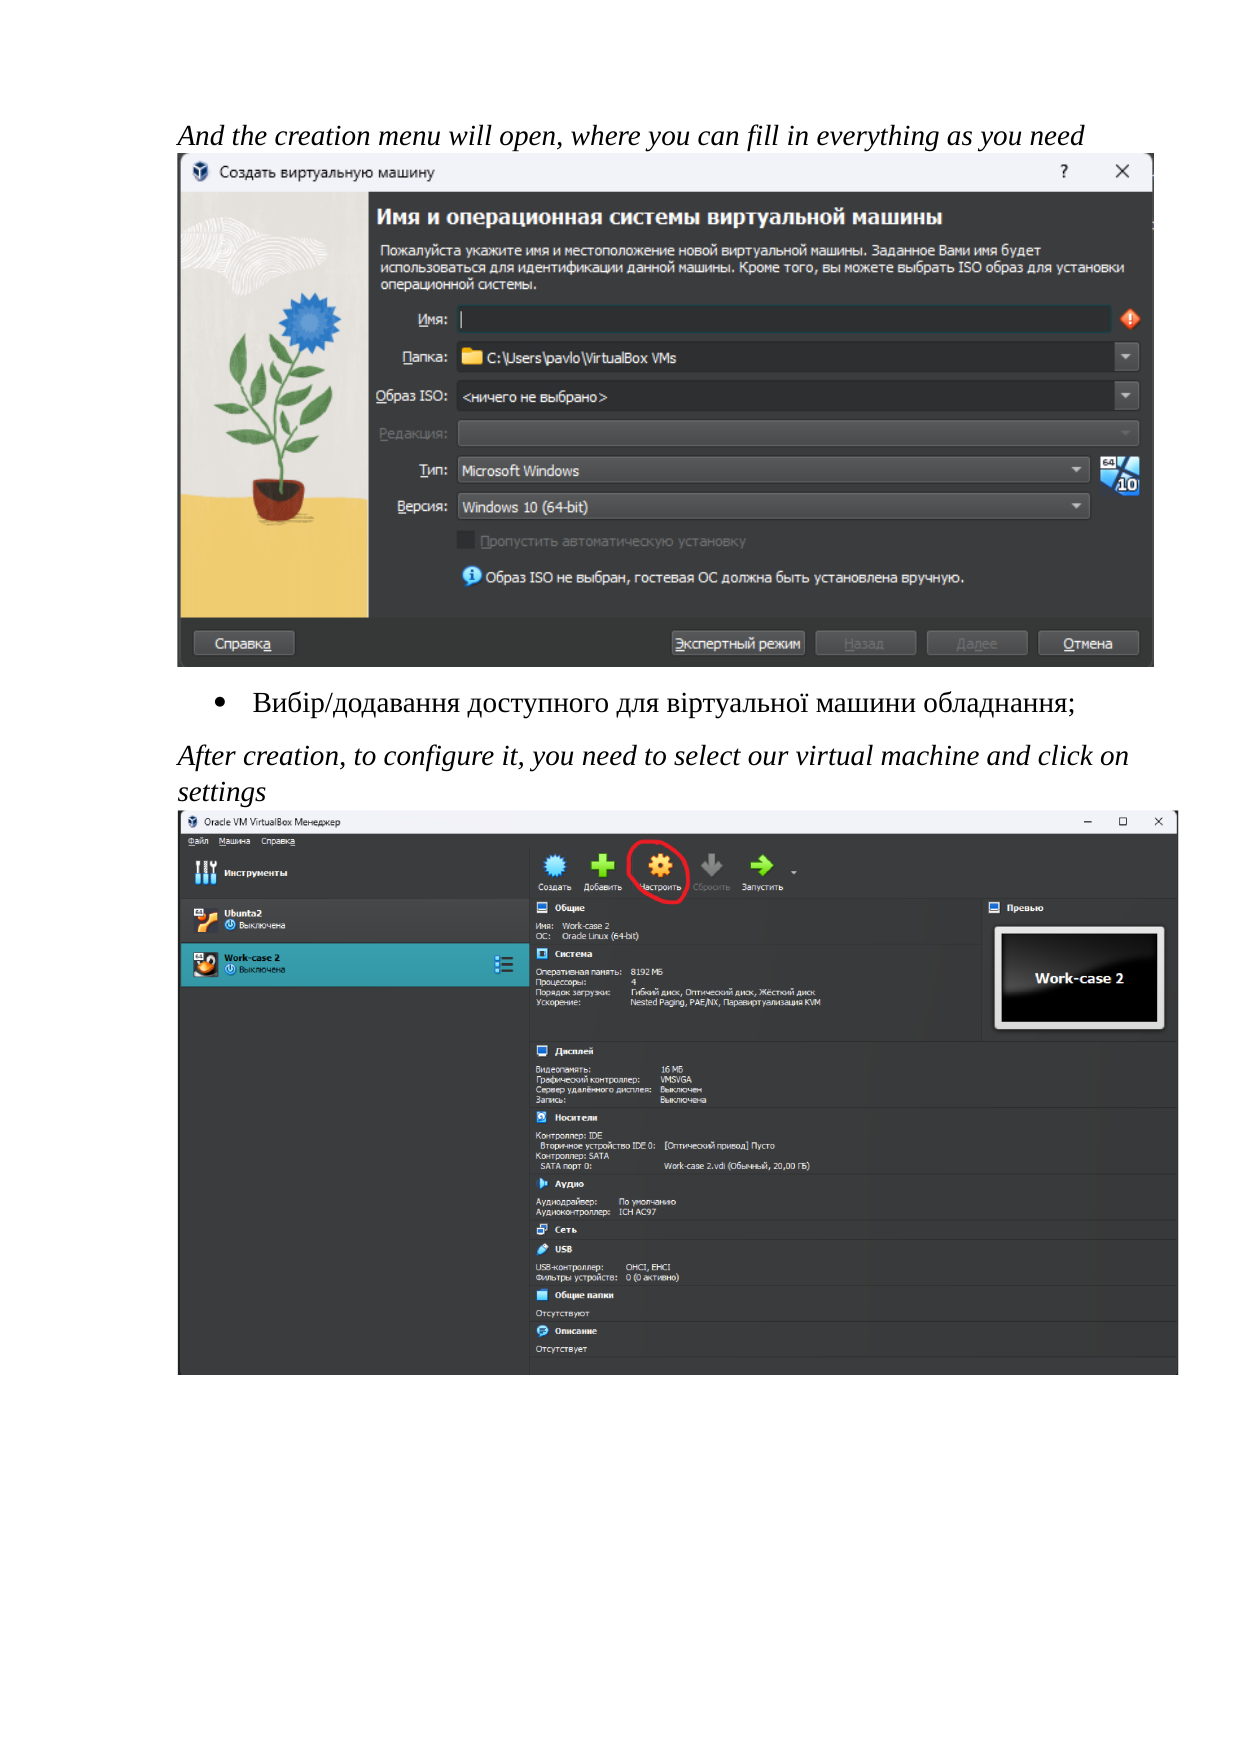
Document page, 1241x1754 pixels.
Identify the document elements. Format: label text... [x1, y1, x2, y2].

text And the creation menu will open, where you can fill in everything as you need [177, 118, 1152, 153]
text After creation, to configure it, you need to select our virtual machine and click on settings [177, 738, 1152, 809]
list Вибір/додавання доступного для віртуальної машини обладнання; [215, 685, 1152, 719]
picture [177, 153, 1154, 667]
picture [177, 809, 1179, 1375]
